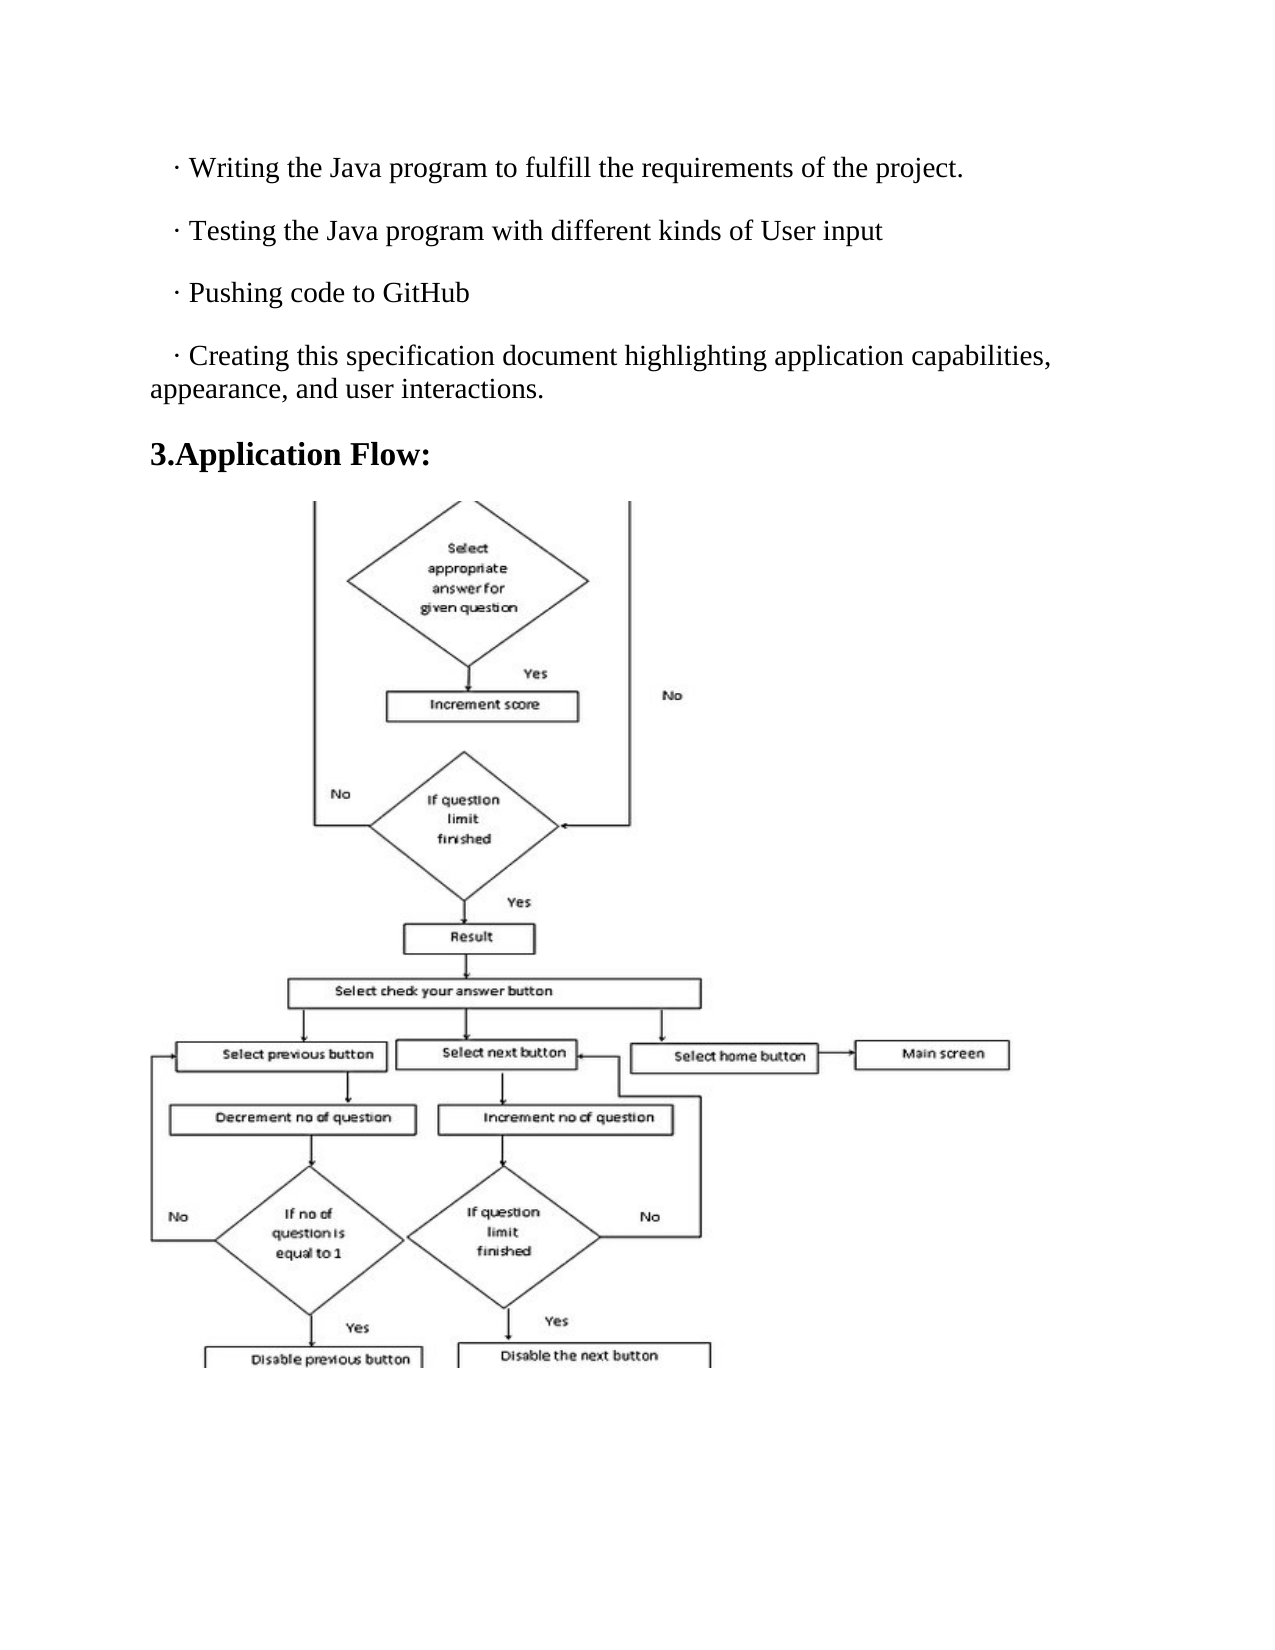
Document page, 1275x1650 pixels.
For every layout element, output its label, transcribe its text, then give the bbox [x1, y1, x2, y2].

text · Pushing code to GitHub [150, 275, 1125, 309]
text · Creating this specification document highlighting application capabilities, appearance, and user interactions. [150, 338, 1125, 405]
text · Writing the Java program to fulfill the requirements of the project. [150, 150, 1125, 183]
picture [150, 501, 1150, 1368]
text · Testing the Java program with different kinds of User input [150, 213, 1125, 246]
text 3.Application Flow: [150, 434, 1125, 473]
